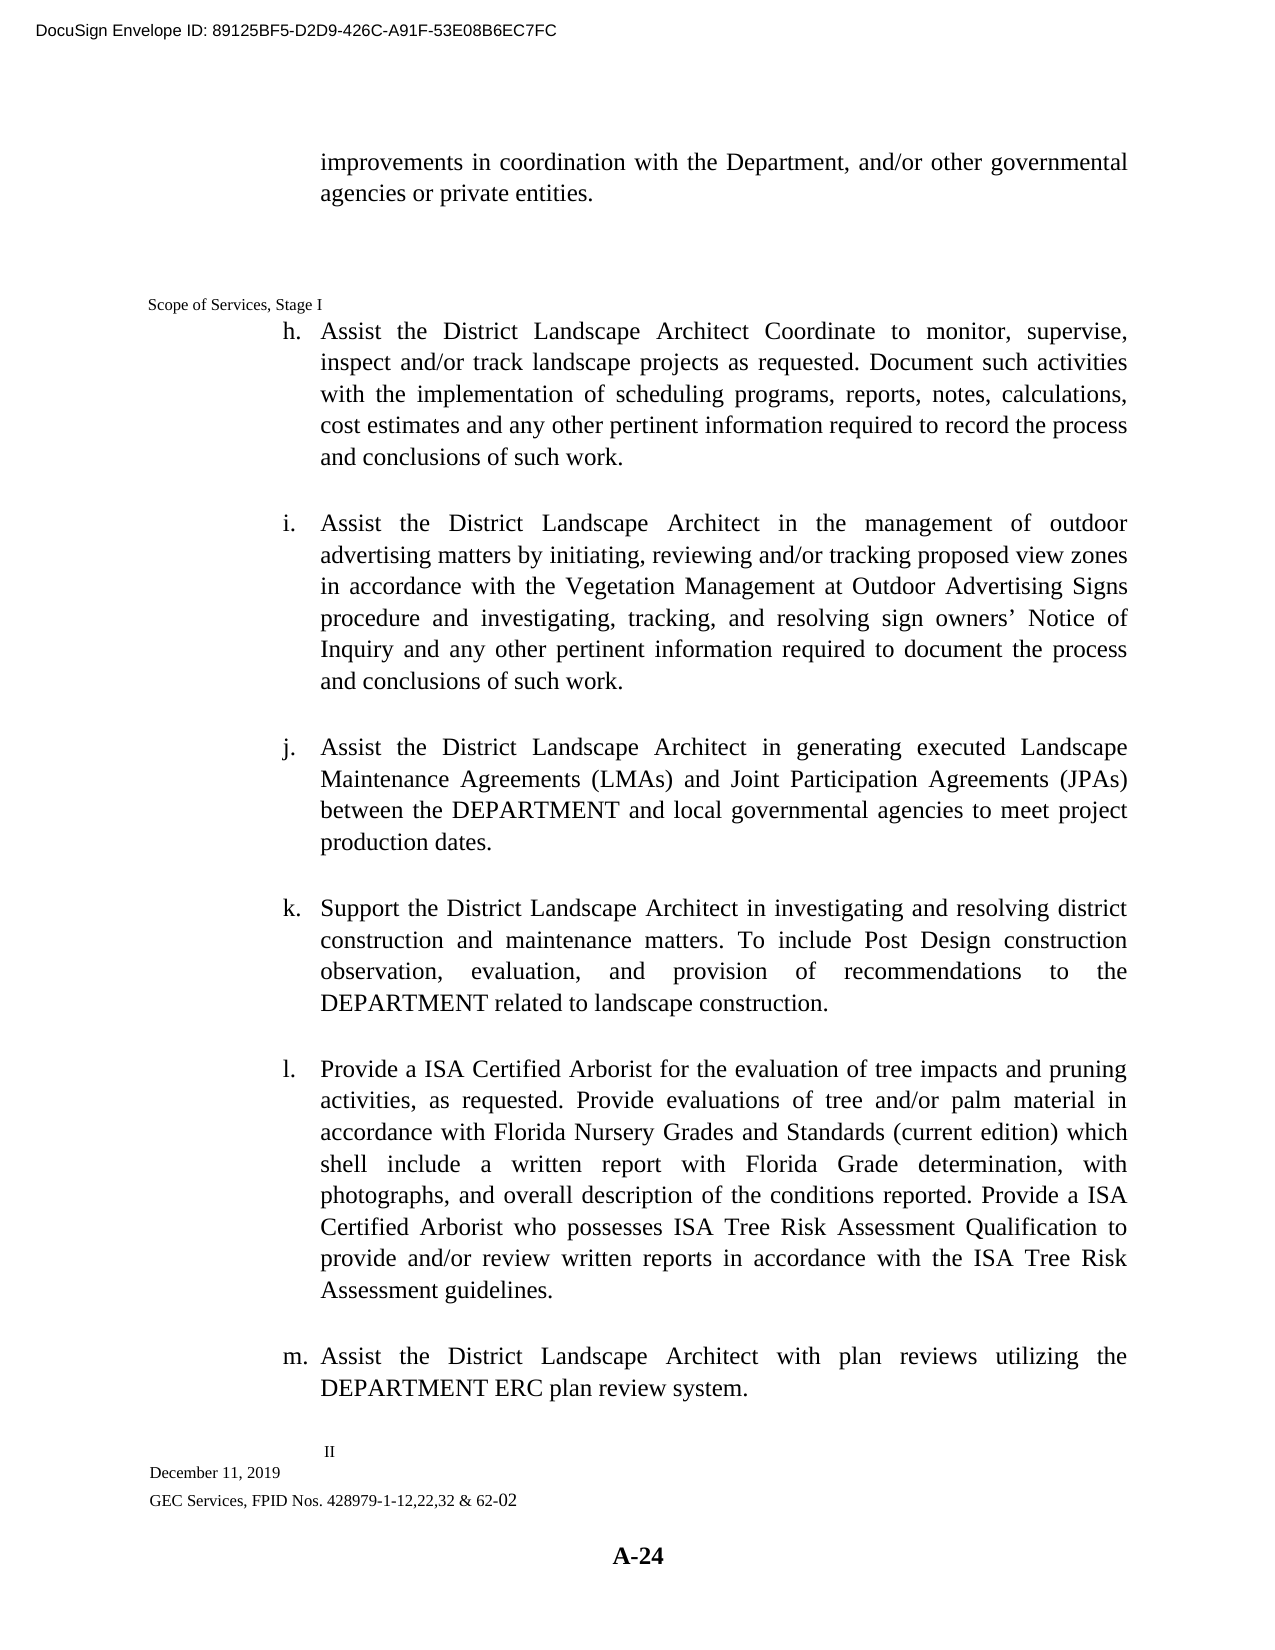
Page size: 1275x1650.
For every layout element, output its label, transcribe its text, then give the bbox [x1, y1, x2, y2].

list Assist the District Landscape Architect with plan reviews utilizing the DEPARTMENT ERC plan review system. [283, 1341, 1128, 1401]
list Assist the District Landscape Architect in the management of outdoor advertising matters by initiating, reviewing and/or tracking proposed view zones in accordance with the Vegetation Management at Outdoor Advertising Signs procedure and investigating, tracking, and resolving sign owners’ Notice of Inquiry and any other pertinent information required to document the process and conclusions of such work. [283, 508, 1128, 695]
list Support the District Landscape Architect in investigating and resolving district construction and maintenance matters. To include Post Design construction observation, evaluation, and provision of recommendations to the DEPARTMENT related to landscape construction. [283, 893, 1128, 1017]
list Provide a ISA Certified Arborist for the evaluation of tree impacts and pruning activities, as requested. Provide evaluations of tree and/or palm material in accordance with Florida Nursery Grades and Standards (current edition) which shell include a written report with Florida Grade determination, with photographs, and overall description of the conditions reported. Provide a ISA Certified Arborist who possesses ISA Tree Risk Assessment Qualification to provide and/or review written reports in accordance with the ISA Tree Risk Assessment guidelines. [283, 1054, 1128, 1304]
list Assist the District Landscape Architect Coordinate to monitor, supervise, inspect and/or track landscape projects as requested. Document such activities with the implementation of scheduling programs, reports, notes, calculations, cost estimates and any other pertinent information required to record the process and conclusions of such work. [283, 316, 1128, 471]
list Assist the District Landscape Architect in generating executed Landscape Maintenance Agreements (LMAs) and Joint Participation Agreements (JPAs) between the DEPARTMENT and local governmental agencies to meet project production dates. [283, 732, 1128, 856]
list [283, 147, 1128, 207]
text Scope of Services, Stage I [148, 294, 1130, 313]
